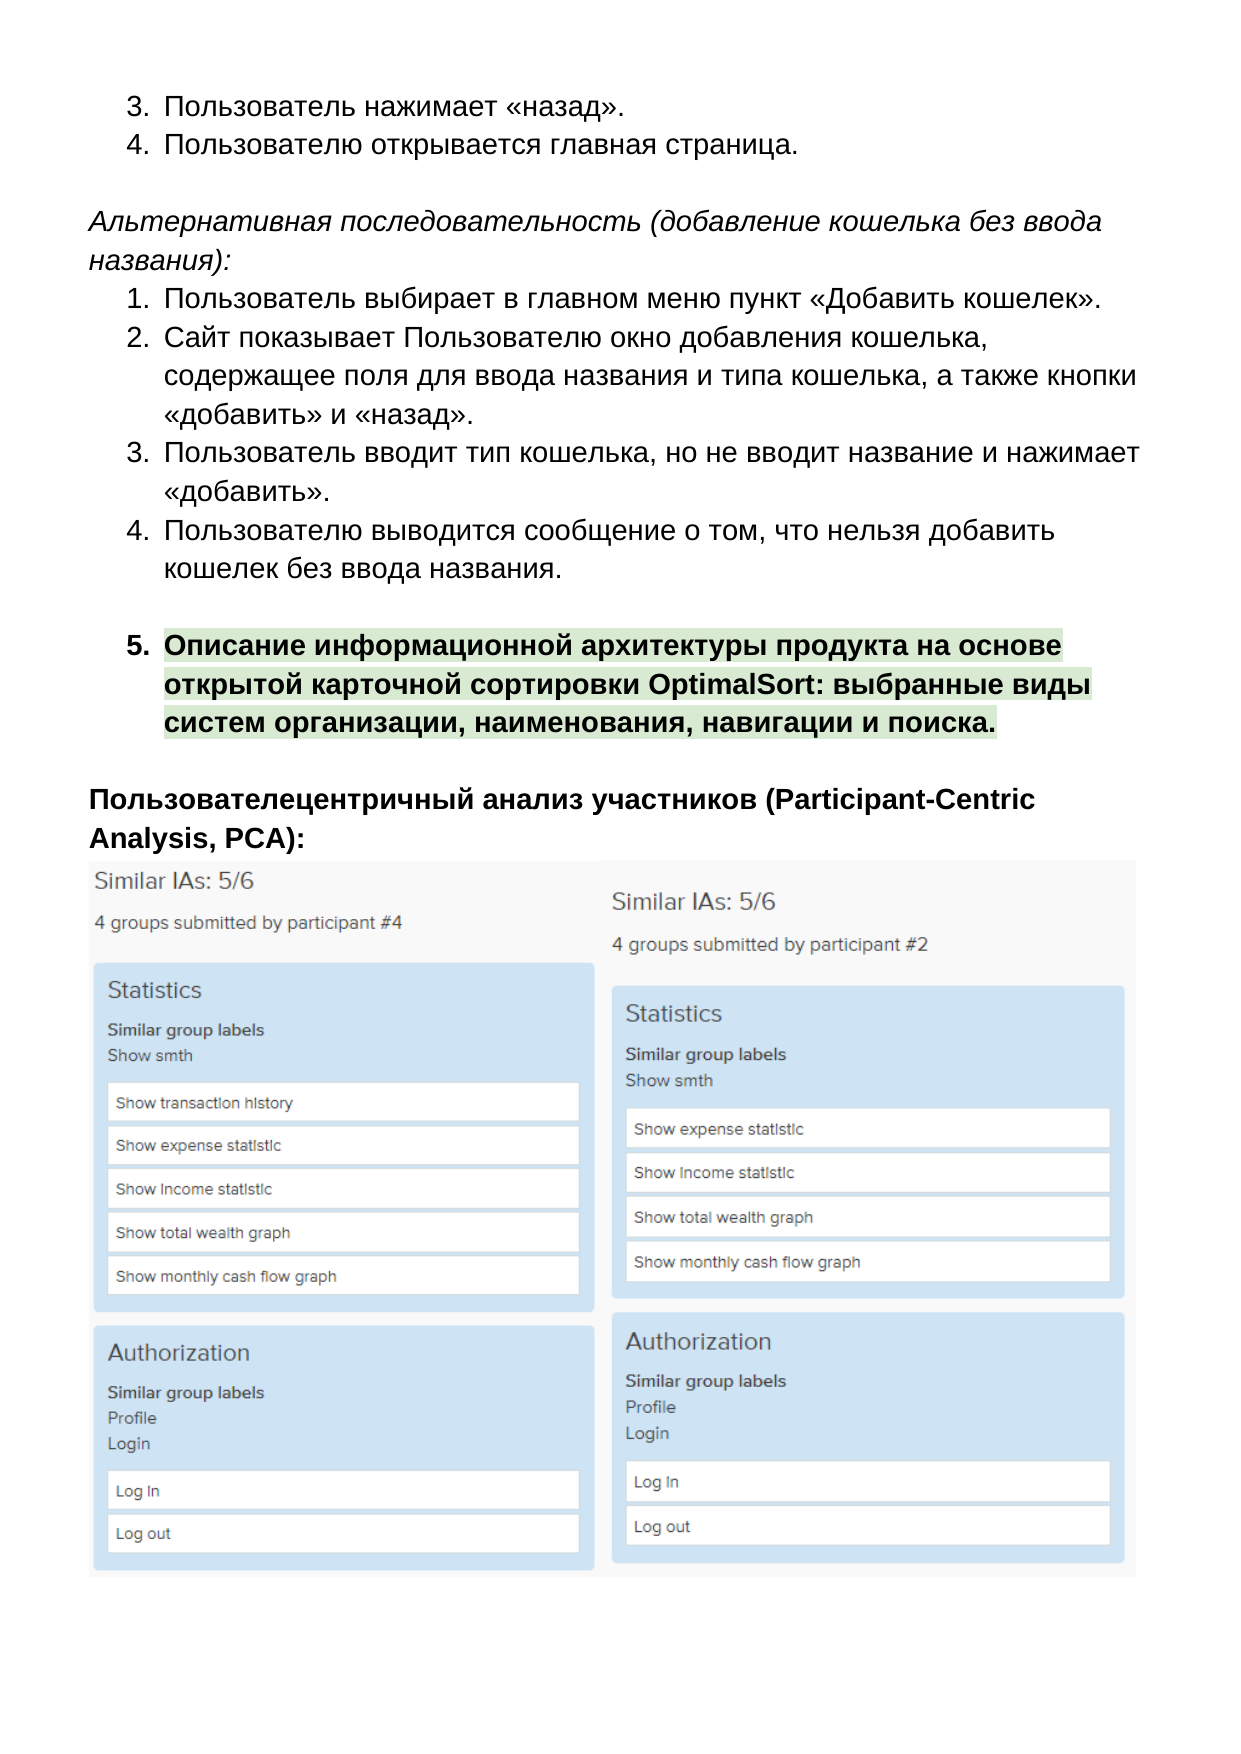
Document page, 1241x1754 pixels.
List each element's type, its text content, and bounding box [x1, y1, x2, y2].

text Пользователецентричный анализ участников (Participant-Centric Analysis, PCA): [88, 782, 1152, 854]
list Пользователь вводит тип кошелька, но не вводит название и нажимает «добавить». [126, 435, 1152, 507]
picture [88, 859, 1136, 1577]
list Сайт показывает Пользователю окно добавления кошелька, содержащее поля для ввода названия и типа кошелька, а также кнопки «добавить» и «назад». [126, 320, 1152, 430]
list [126, 281, 1152, 315]
list Пользователь нажимает «назад». [126, 88, 1152, 122]
subtitle Описание информационной архитектуры продукта на основе открытой карточной сортировки OptimalSort: выбранные виды систем организации, наименования, навигации и поиска. [126, 628, 1152, 739]
list Пользователю открывается главная страница. [126, 127, 1152, 161]
list Пользователю выводится сообщение о том, что нельзя добавить кошелек без ввода названия. [126, 512, 1152, 584]
text Альтернативная последовательность (добавление кошелька без ввода названия): [88, 204, 1152, 276]
